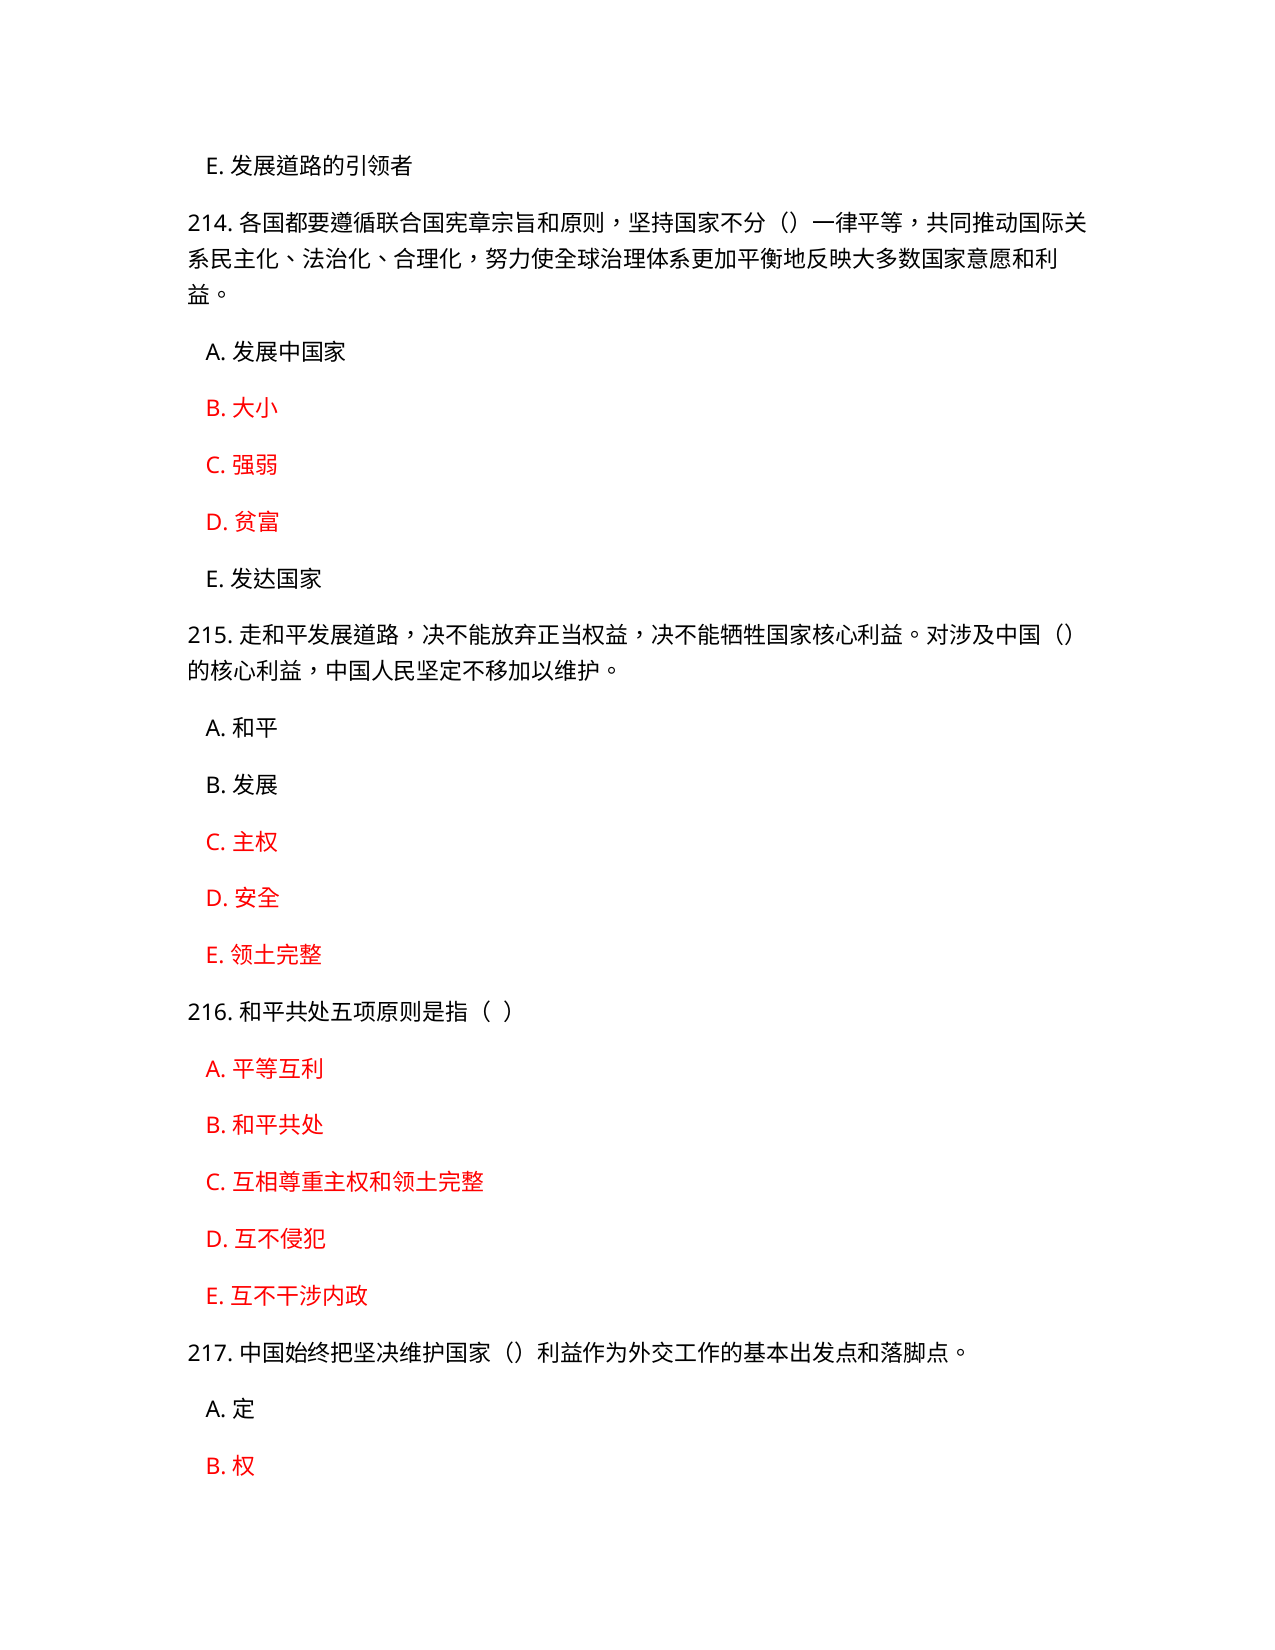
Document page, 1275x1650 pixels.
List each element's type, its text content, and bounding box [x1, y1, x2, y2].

text A. 平等互利 [187, 1053, 1087, 1084]
text A. 定 [187, 1393, 1087, 1424]
text 217. 中国始终把坚决维护国家（）利益作为外交工作的基本出发点和落脚点。 [187, 1336, 1087, 1368]
text E. 领土完整 [187, 939, 1087, 970]
text D. 互不侵犯 [187, 1223, 1087, 1254]
text D. 安全 [187, 882, 1087, 913]
text C. 主权 [187, 826, 1087, 857]
text D. 贫富 [187, 506, 1087, 537]
text 214. 各国都要遵循联合国宪章宗旨和原则，坚持国家不分（）一律平等，共同推动国际关系民主化、法治化、合理化，努力使全球治理体系更加平衡地反映大多数国家意愿和利益。 [187, 207, 1087, 310]
text B. 和平共处 [187, 1109, 1087, 1141]
text A. 和平 [187, 712, 1087, 743]
text E. 发展道路的引领者 [187, 150, 1087, 181]
text 216. 和平共处五项原则是指（ ） [187, 996, 1087, 1027]
text E. 发达国家 [187, 562, 1087, 594]
text B. 发展 [187, 769, 1087, 800]
text B. 权 [187, 1450, 1087, 1481]
text E. 互不干涉内政 [187, 1280, 1087, 1311]
text C. 互相尊重主权和领土完整 [187, 1166, 1087, 1197]
text A. 发展中国家 [187, 335, 1087, 367]
text B. 大小 [187, 392, 1087, 423]
text 215. 走和平发展道路，决不能放弃正当权益，决不能牺牲国家核心利益。对涉及中国（）的核心利益，中国人民坚定不移加以维护。 [187, 619, 1087, 686]
text C. 强弱 [187, 449, 1087, 480]
